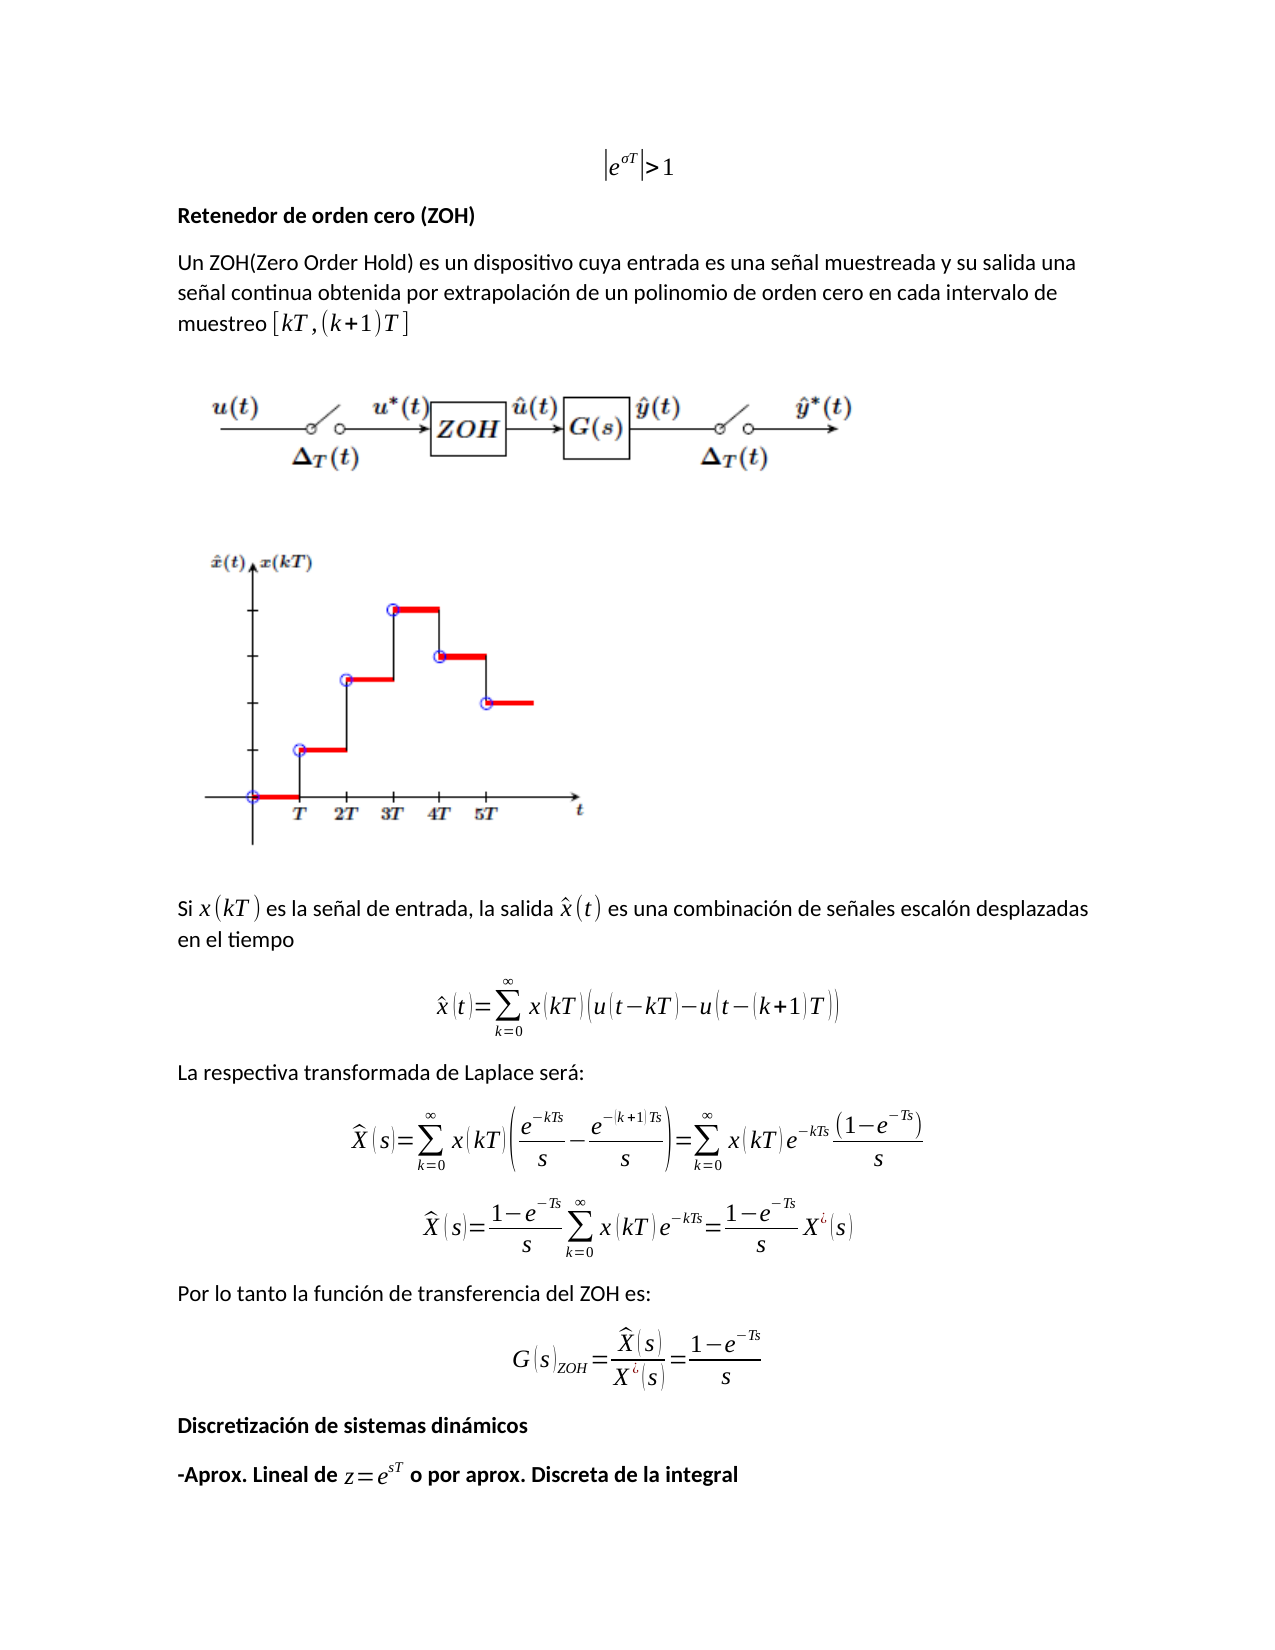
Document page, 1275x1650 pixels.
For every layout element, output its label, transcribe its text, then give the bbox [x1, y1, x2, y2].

text Un ZOH(Zero Order Hold) es un dispositivo cuya entrada es una señal muestreada y su salida una señal continua obtenida por extrapolación de un polinomio de orden cero en cada intervalo de muestreo [177, 248, 1098, 338]
picture [177, 357, 884, 509]
text Si es la señal de entrada, la salida es una combinación de señales escalón desplazadas en el tiempo [177, 893, 1098, 953]
text La respectiva transformada de Laplace será: [177, 1058, 1098, 1086]
text -Aprox. Lineal de o por aprox. Discreta de la integral [177, 1458, 1098, 1489]
text Discretización de sistemas dinámicos [177, 1411, 1098, 1439]
text Por lo tanto la función de transferencia del ZOH es: [177, 1279, 1098, 1307]
picture [177, 527, 603, 875]
text Retenedor de orden cero (ZOH) [177, 201, 1098, 229]
